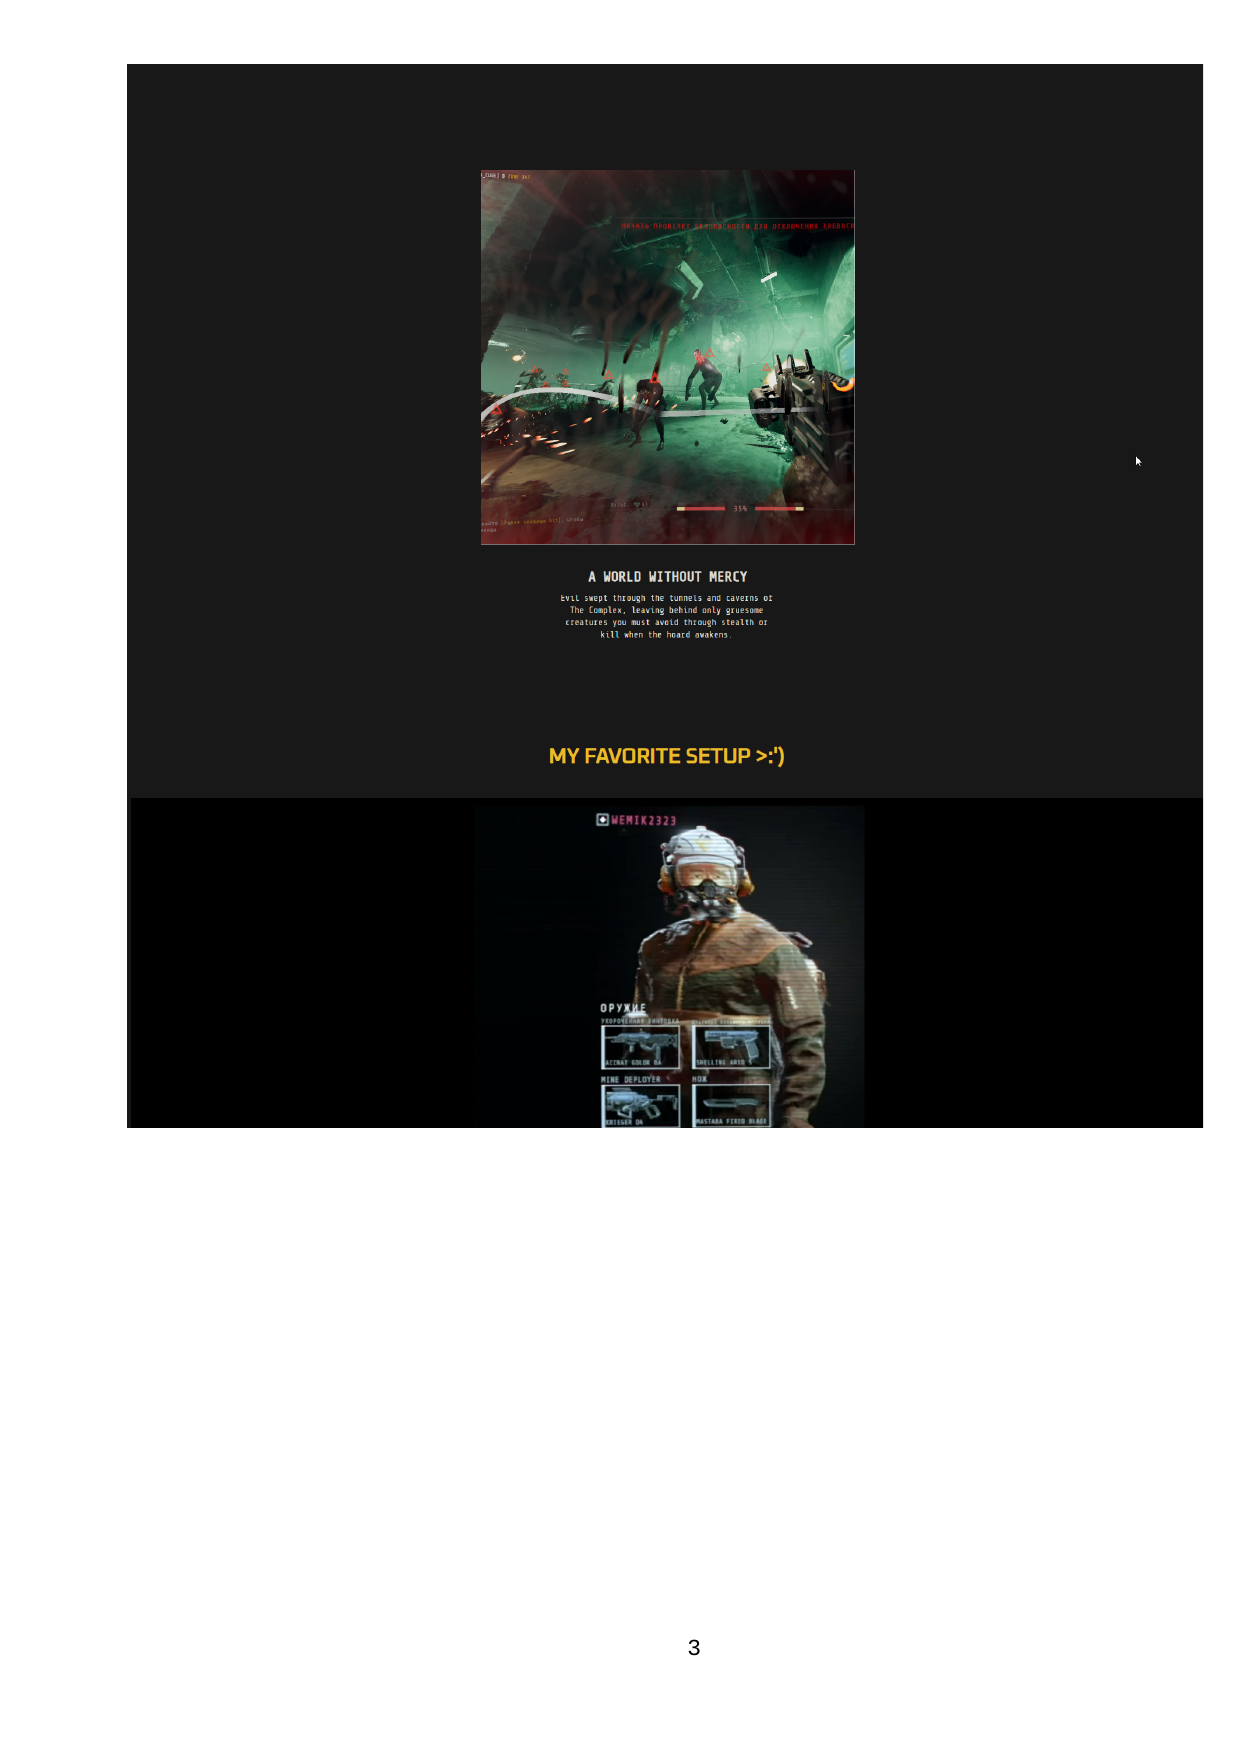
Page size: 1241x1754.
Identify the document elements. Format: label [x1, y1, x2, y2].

picture [127, 64, 1204, 1128]
